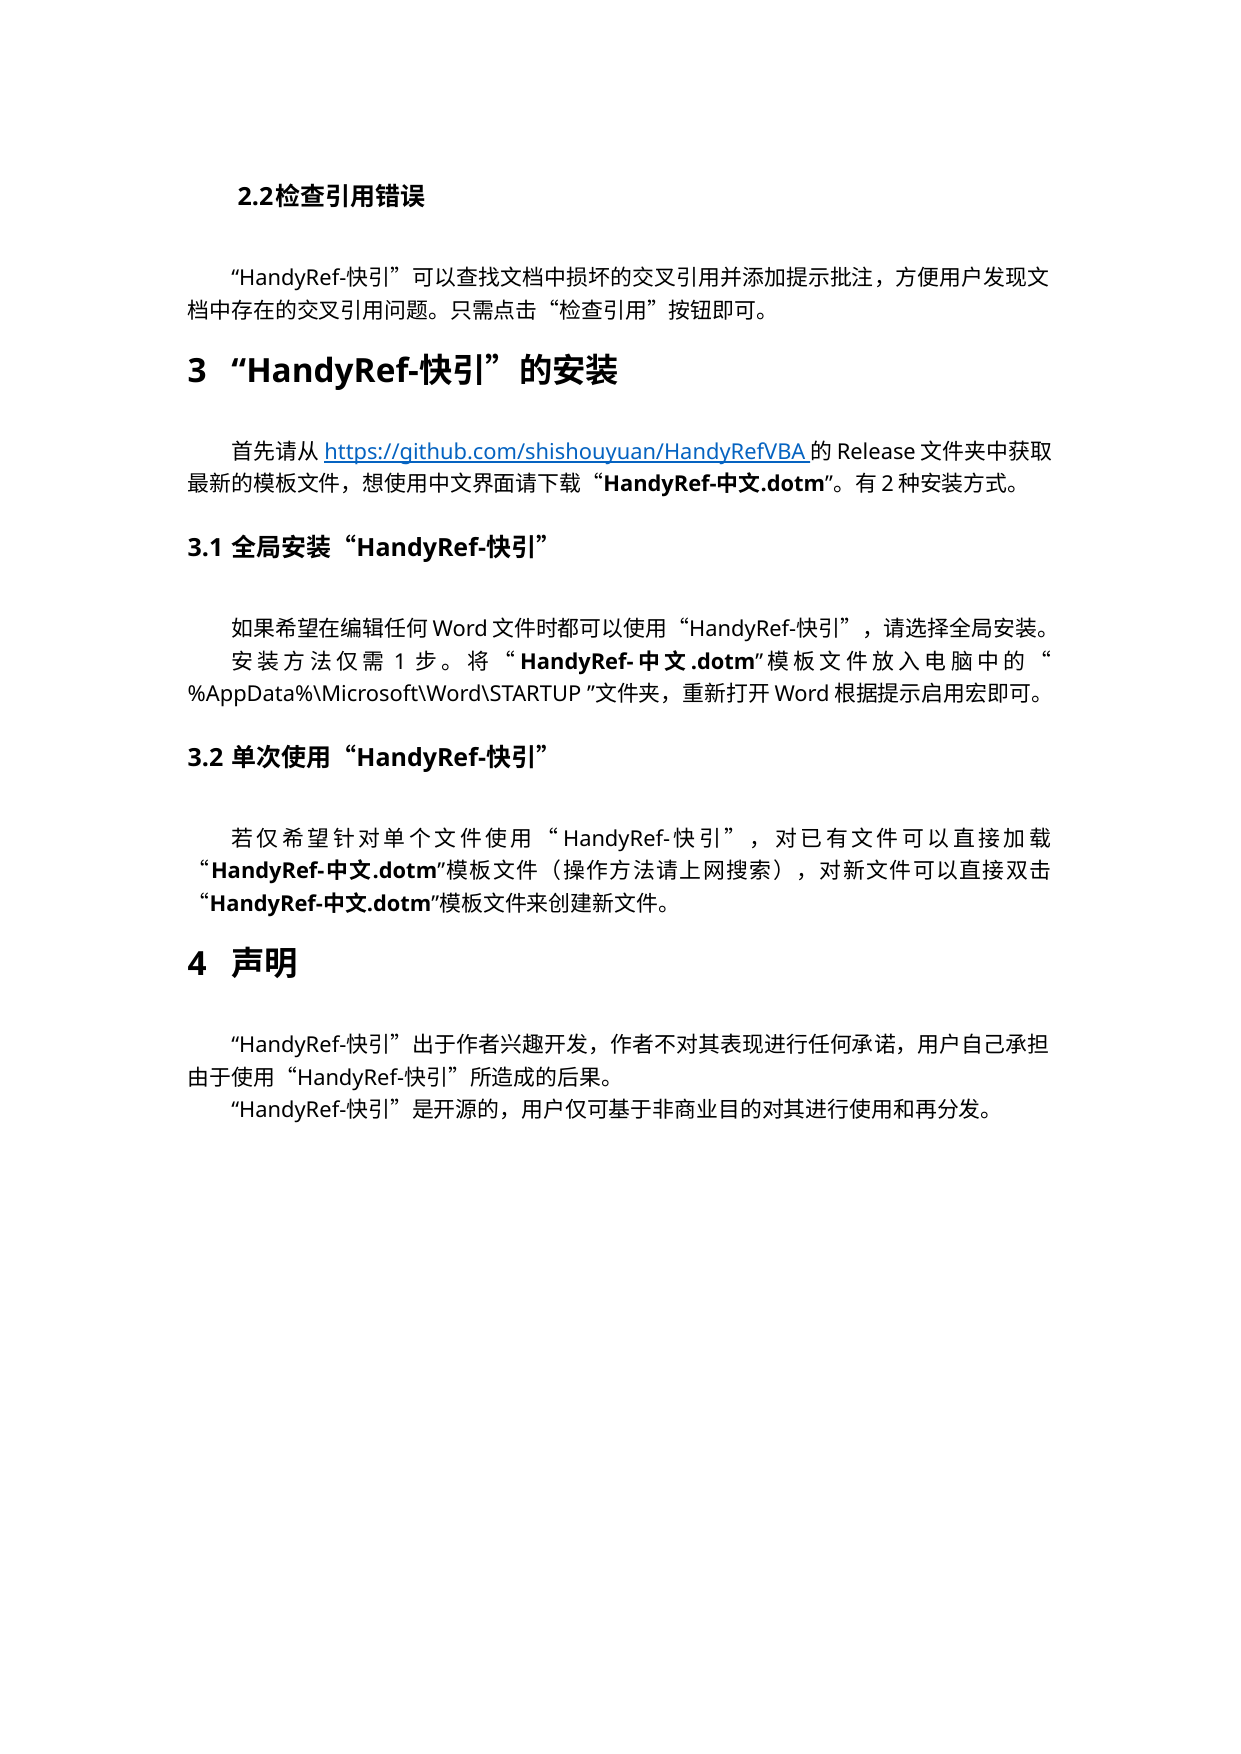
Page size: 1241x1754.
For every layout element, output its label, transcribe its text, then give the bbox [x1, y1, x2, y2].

text “HandyRef-快引”可以查找文档中损坏的交叉引用并添加提示批注，方便用户发现文档中存在的交叉引用问题。只需点击“检查引用”按钮即可。 [187, 260, 1053, 325]
subtitle 全局安装“HandyRef-快引” [187, 513, 1053, 578]
subtitle 声明 [187, 929, 1053, 994]
text 若仅希望针对单个文件使用“HandyRef-快引”，对已有文件可以直接加载“HandyRef-中文.dotm”模板文件（操作方法请上网搜索），对新文件可以直接双击“HandyRef-中文.dotm”模板文件来创建新文件。 [187, 821, 1053, 918]
text “HandyRef-快引”是开源的，用户仅可基于非商业目的对其进行使用和再分发。 [187, 1092, 1053, 1125]
subtitle 单次使用“HandyRef-快引” [187, 723, 1053, 788]
subtitle 检查引用错误 [187, 162, 1053, 227]
text 如果希望在编辑任何Word文件时都可以使用“HandyRef-快引”，请选择全局安装。 [187, 611, 1053, 643]
text “HandyRef-快引”出于作者兴趣开发，作者不对其表现进行任何承诺，用户自己承担由于使用“HandyRef-快引”所造成的后果。 [187, 1027, 1053, 1092]
text 首先请从https://github.com/shishouyuan/HandyRefVBA的Release文件夹中获取最新的模板文件，想使用中文界面请下载“HandyRef-中文.dotm”。有2种安装方式。 [187, 434, 1053, 499]
text 安装方法仅需1步。将“HandyRef-中文.dotm”模板文件放入电脑中的“ %AppData%\Microsoft\Word\STARTUP ”文件夹，重新打开Word根据提示启用宏即可。 [187, 643, 1053, 708]
subtitle “HandyRef-快引”的安装 [187, 335, 1053, 400]
